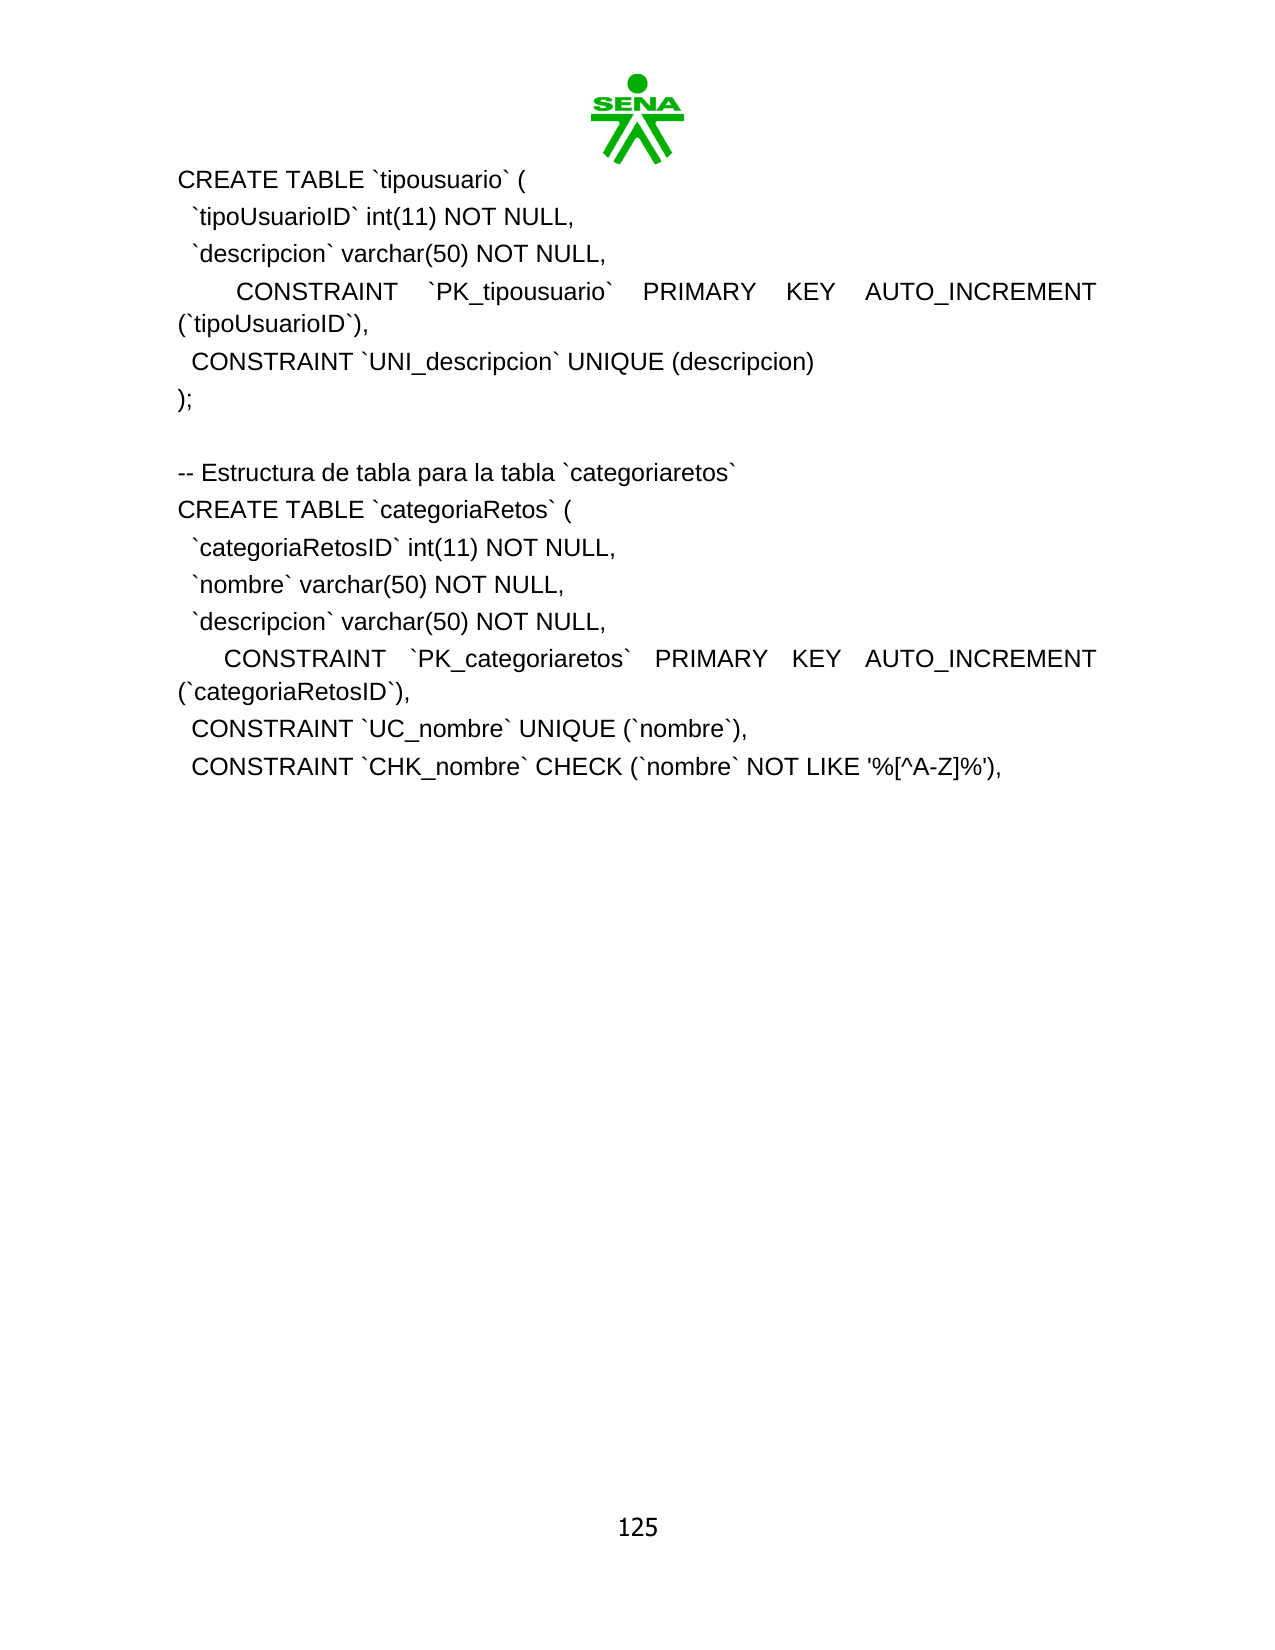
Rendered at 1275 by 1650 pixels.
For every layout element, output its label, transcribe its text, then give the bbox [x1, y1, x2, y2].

text `nombre` varchar(50) NOT NULL, [177, 570, 1098, 598]
text CONSTRAINT `UC_nombre` UNIQUE (`nombre`), [177, 714, 1098, 743]
picture [591, 73, 685, 165]
text `descripcion` varchar(50) NOT NULL, [177, 607, 1098, 636]
text ); [177, 384, 1098, 413]
text `categoriaRetosID` int(11) NOT NULL, [177, 533, 1098, 561]
text CONSTRAINT `PK_categoriaretos` PRIMARY KEY AUTO_INCREMENT (`categoriaRetosID`), [177, 644, 1098, 706]
text CREATE TABLE `tipousuario` ( [177, 165, 1098, 194]
text CONSTRAINT `CHK_nombre` CHECK (`nombre` NOT LIKE '%[^A-Z]%'), [177, 752, 1098, 780]
text CREATE TABLE `categoriaRetos` ( [177, 495, 1098, 524]
text -- Estructura de tabla para la tabla `categoriaretos` [177, 458, 1098, 487]
text CONSTRAINT `PK_tipousuario` PRIMARY KEY AUTO_INCREMENT (`tipoUsuarioID`), [177, 276, 1098, 338]
text `tipoUsuarioID` int(11) NOT NULL, [177, 202, 1098, 231]
text CONSTRAINT `UNI_descripcion` UNIQUE (descripcion) [177, 347, 1098, 375]
text `descripcion` varchar(50) NOT NULL, [177, 239, 1098, 268]
